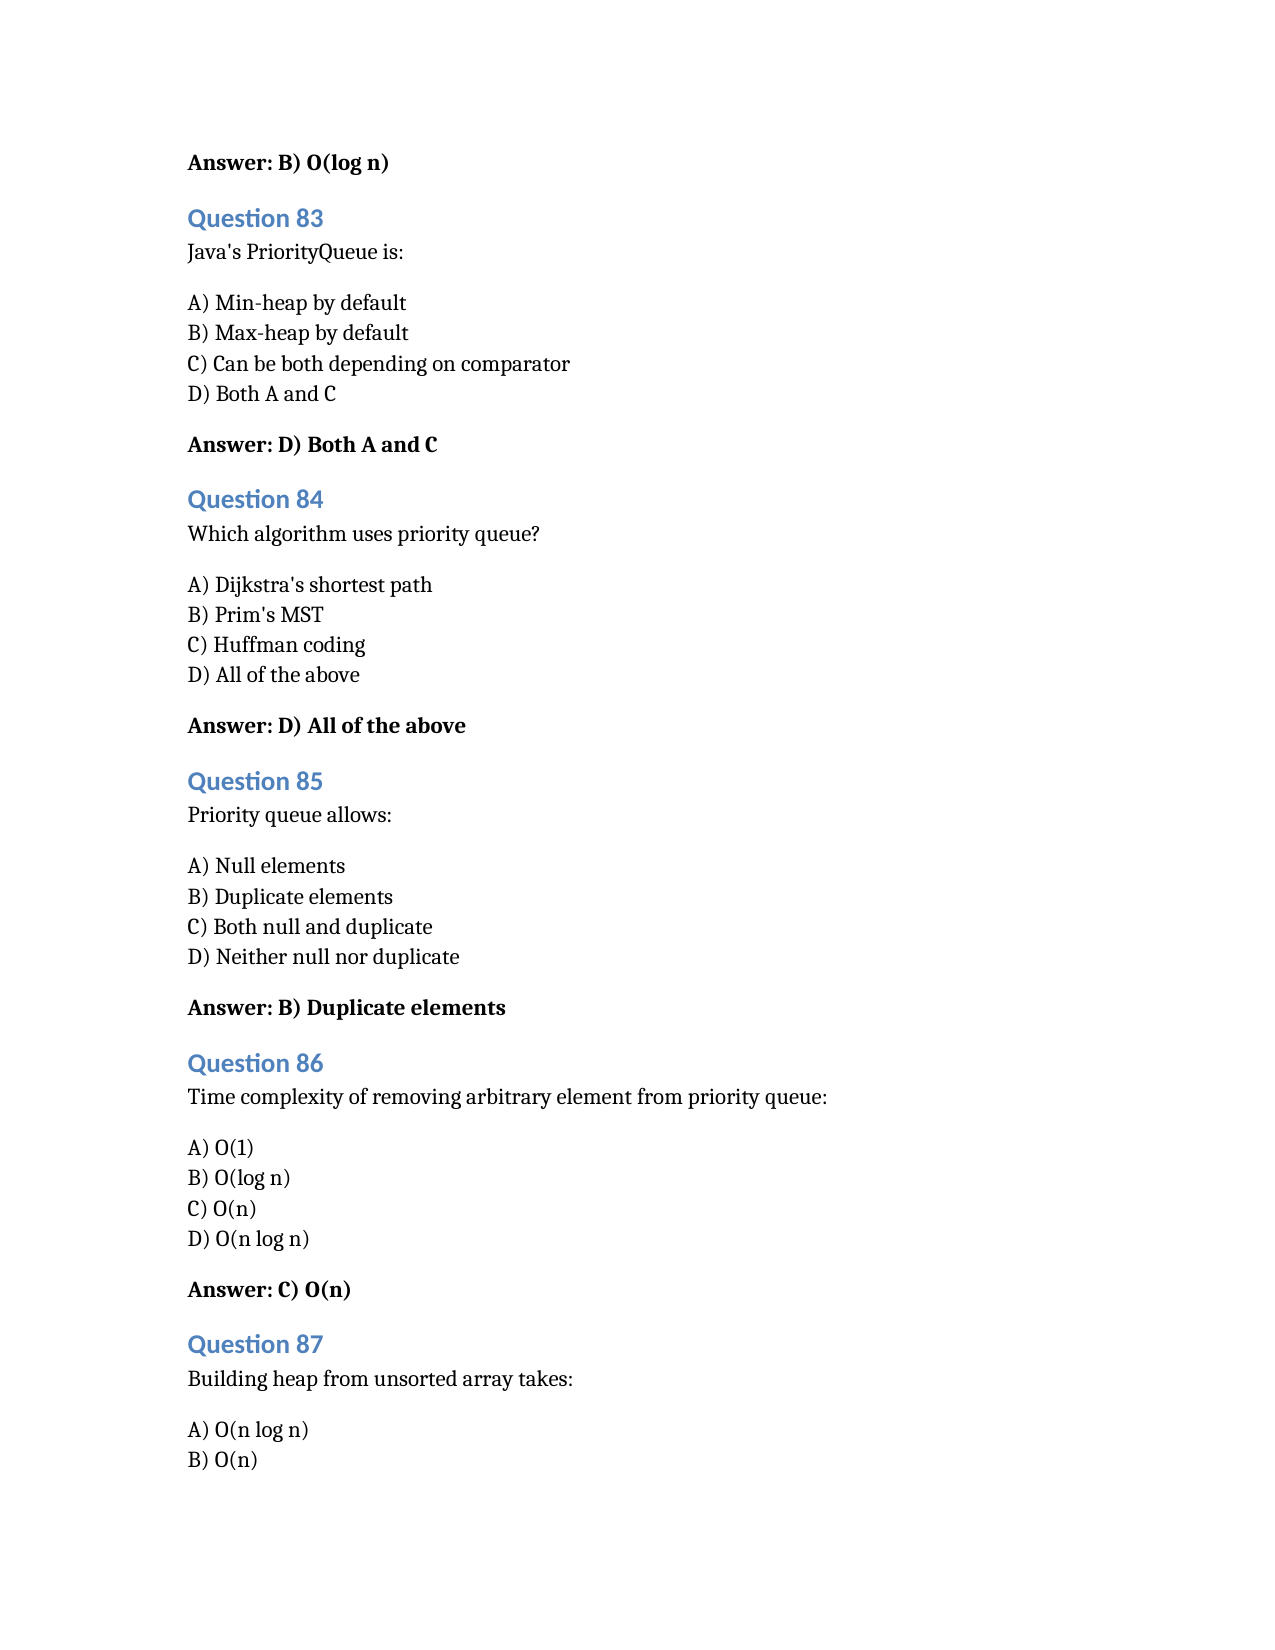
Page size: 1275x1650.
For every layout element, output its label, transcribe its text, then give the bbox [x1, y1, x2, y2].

text Answer: B) Duplicate elements [187, 995, 1087, 1021]
subtitle Question 86 [187, 1046, 1087, 1079]
text Answer: C) O(n) [187, 1277, 1087, 1303]
text A) Dijkstra's shortest path B) Prim's MST C) Huffman coding D) All of the above [187, 572, 1087, 689]
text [187, 1417, 1087, 1473]
subtitle Question 83 [187, 201, 1087, 234]
text Answer: B) O(log n) [187, 150, 1087, 176]
text A) Null elements B) Duplicate elements C) Both null and duplicate D) Neither null nor duplicate [187, 853, 1087, 970]
text Answer: D) All of the above [187, 713, 1087, 740]
text Time complexity of removing arbitrary element from priority queue: [187, 1084, 1087, 1110]
text A) O(1) B) O(log n) C) O(n) D) O(n log n) [187, 1135, 1087, 1252]
text A) Min-heap by default B) Max-heap by default C) Can be both depending on comparator D) Both A and C [187, 290, 1087, 407]
subtitle Question 87 [187, 1328, 1087, 1361]
text Which algorithm uses priority queue? [187, 521, 1087, 547]
text Building heap from unsorted array takes: [187, 1366, 1087, 1392]
text Priority queue allows: [187, 802, 1087, 829]
subtitle Question 84 [187, 483, 1087, 516]
text Answer: D) Both A and C [187, 432, 1087, 458]
subtitle Question 85 [187, 764, 1087, 797]
text Java's PriorityQueue is: [187, 239, 1087, 265]
